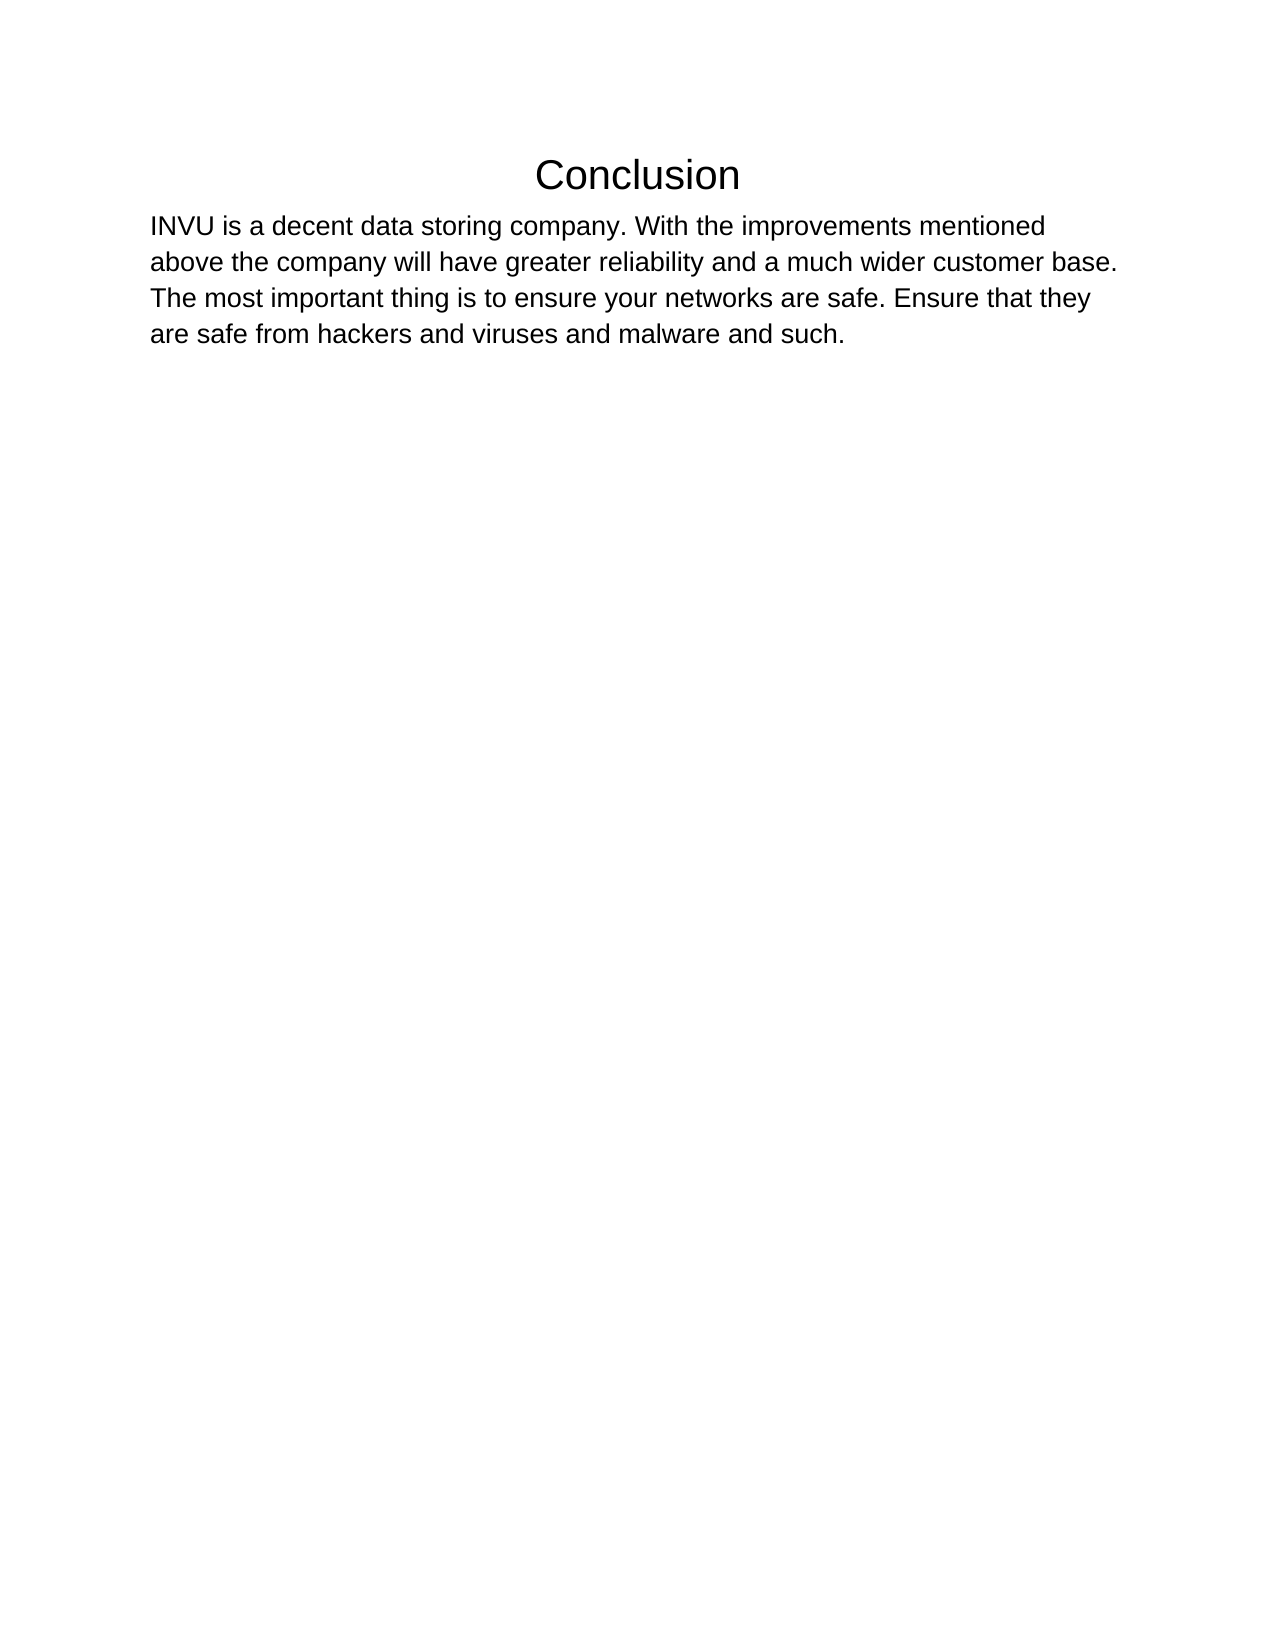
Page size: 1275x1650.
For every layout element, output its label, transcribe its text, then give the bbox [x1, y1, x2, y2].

text INVU is a decent data storing company. With the improvements mentioned above the company will have greater reliability and a much wider customer base. The most important thing is to ensure your networks are safe. Ensure that they are safe from hackers and viruses and malware and such. [150, 210, 1125, 349]
subtitle Conclusion [150, 150, 1125, 198]
